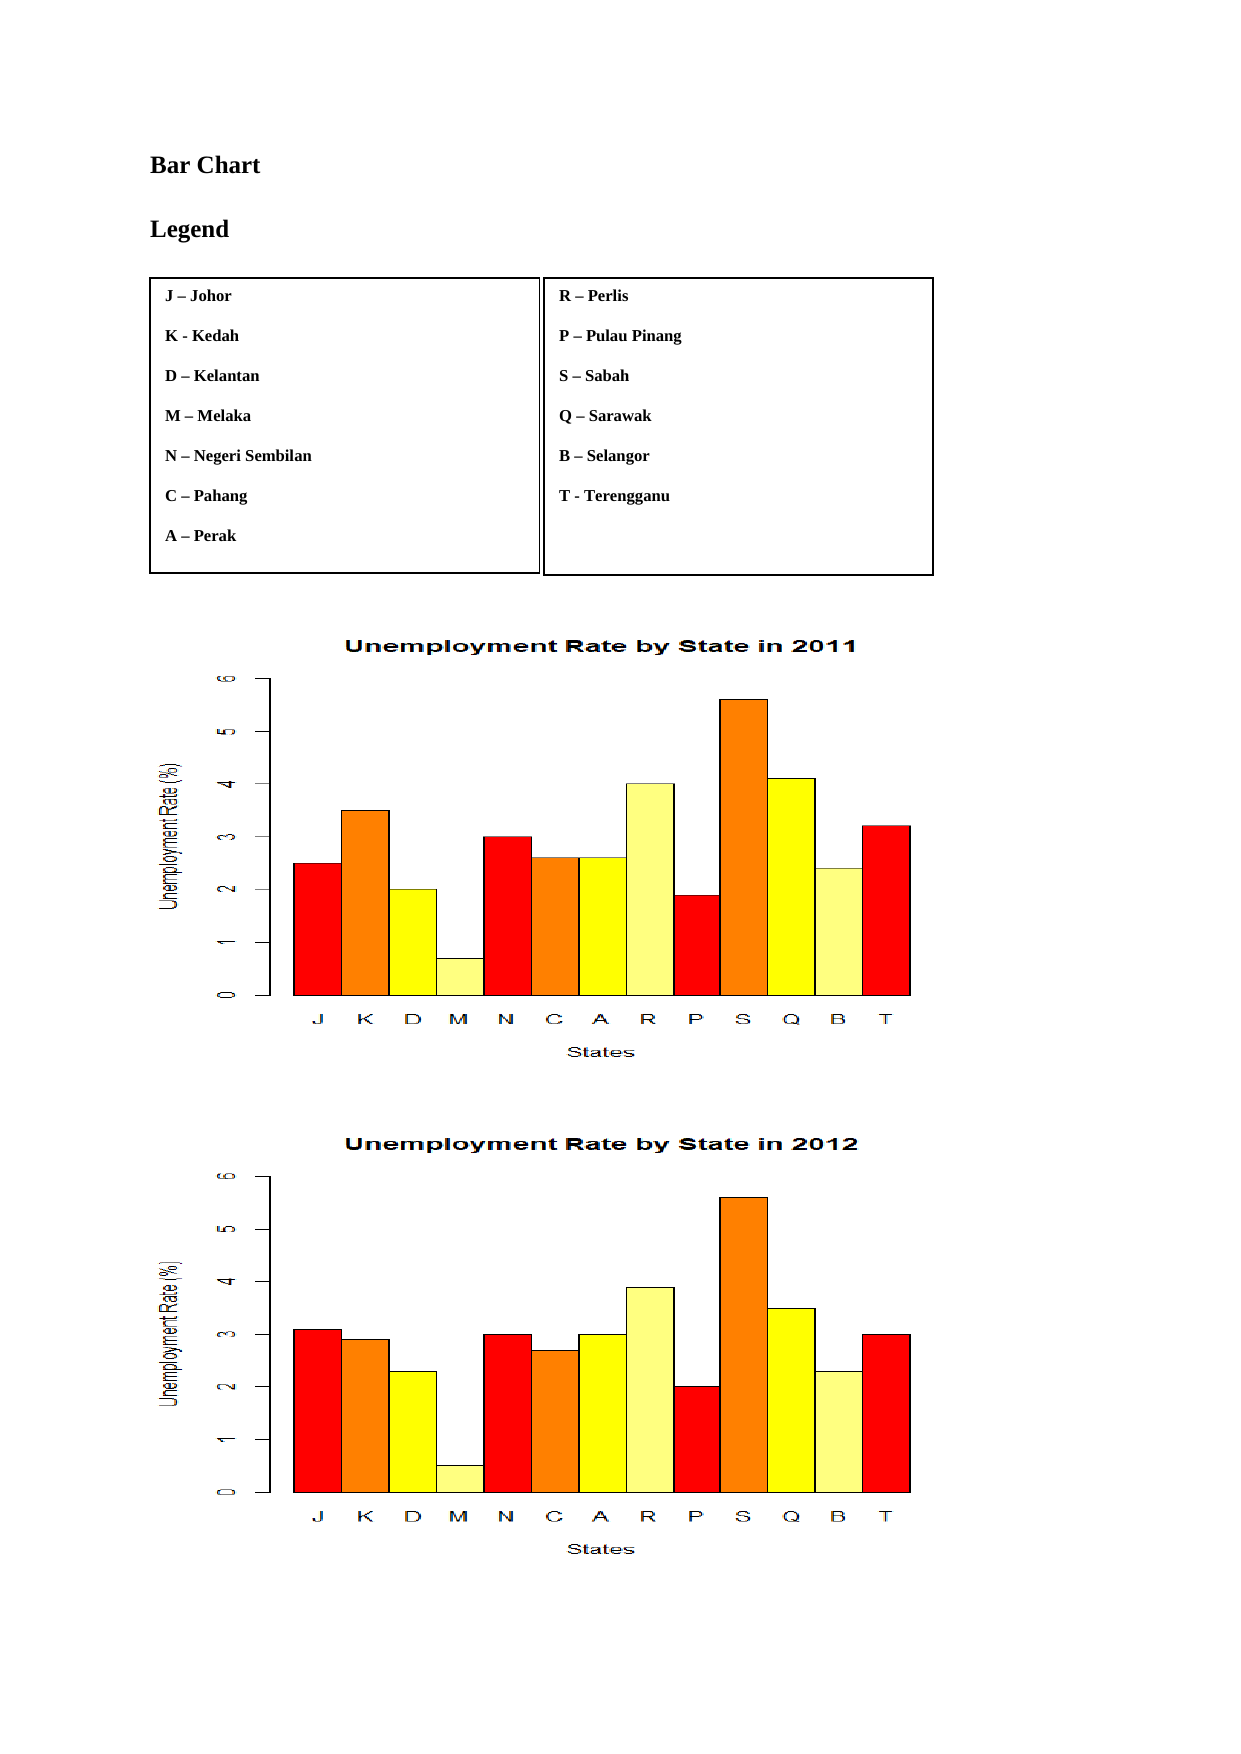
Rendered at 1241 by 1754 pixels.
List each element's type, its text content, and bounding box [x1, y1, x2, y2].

picture [150, 612, 997, 1077]
text Legend [150, 214, 1090, 243]
text Bar Chart [150, 150, 1090, 179]
picture [150, 1111, 997, 1574]
